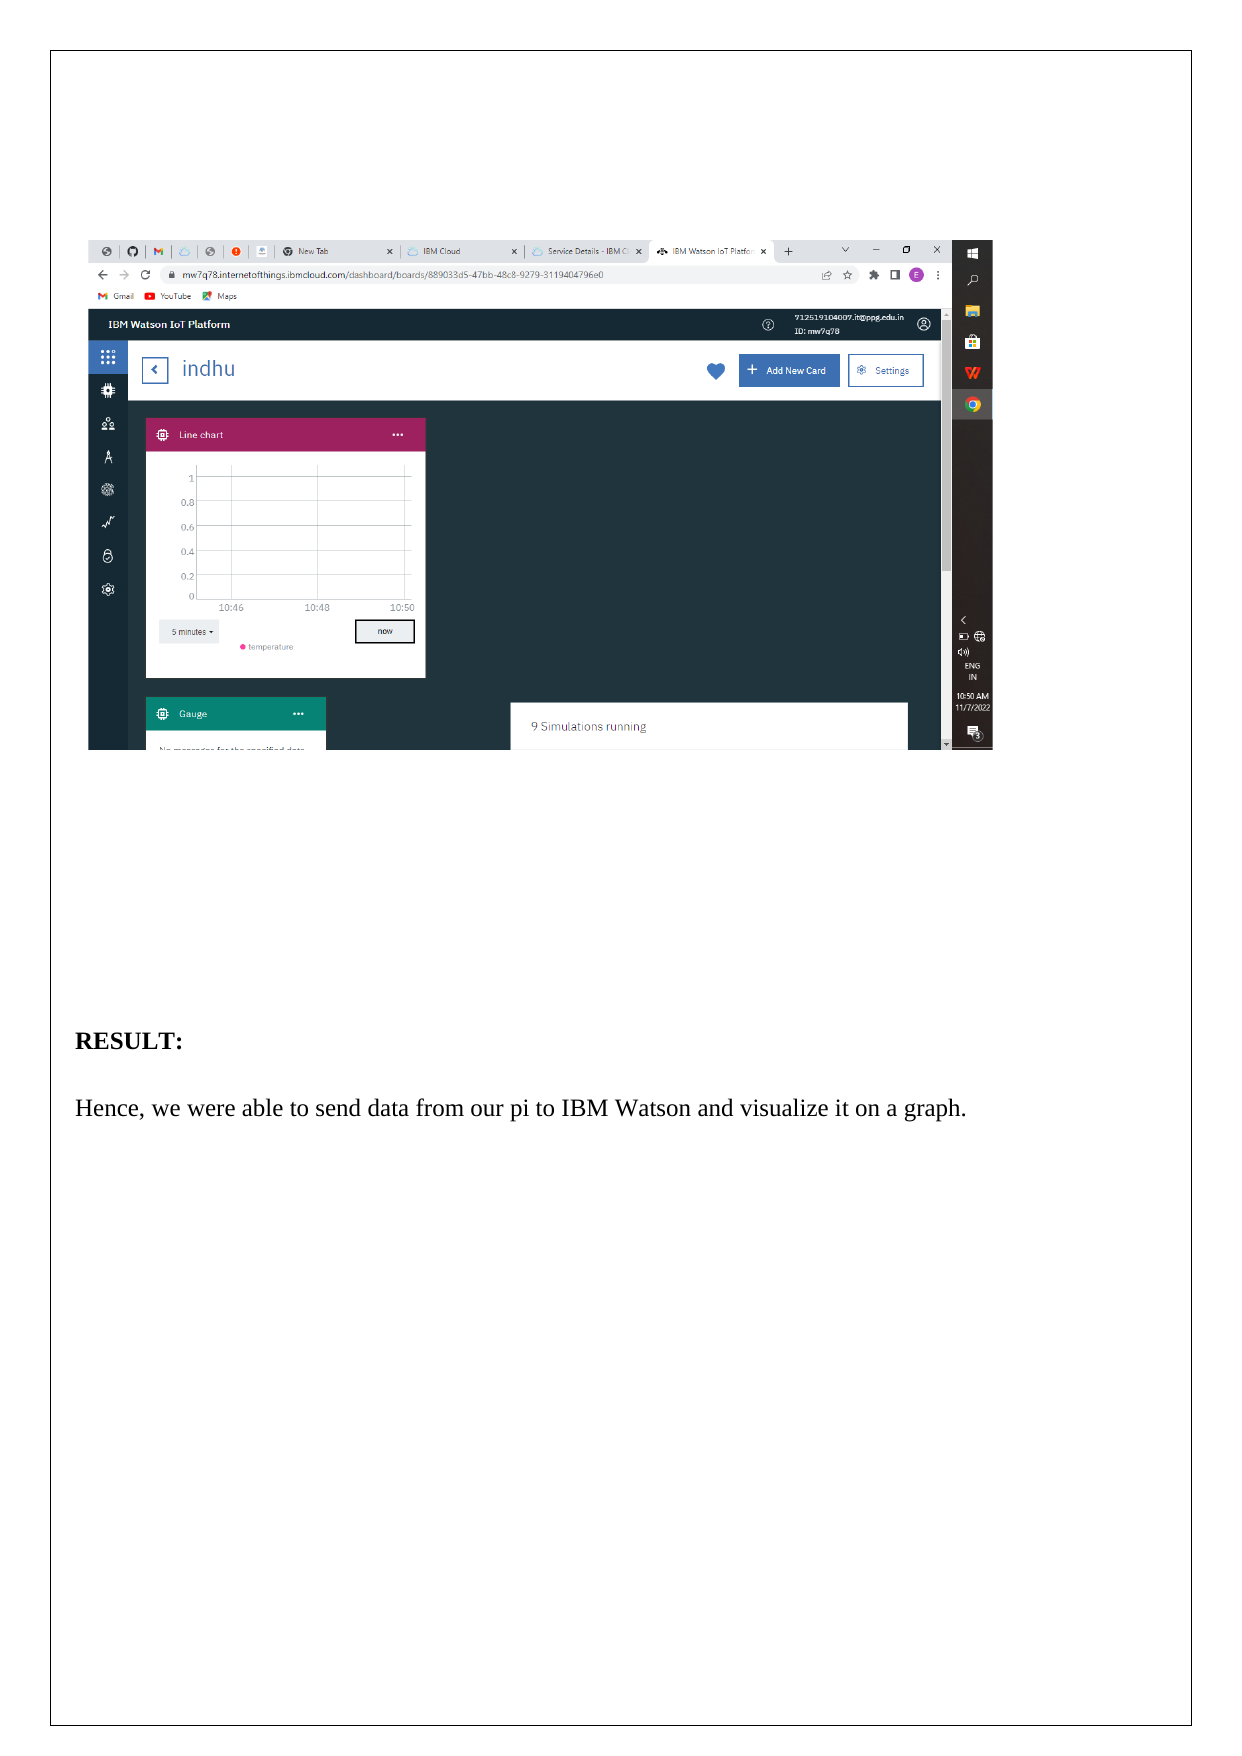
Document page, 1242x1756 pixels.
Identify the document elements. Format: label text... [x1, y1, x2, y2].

text Hence, we were able to send data from our pi to IBM Watson and visualize it on a graph. [75, 1093, 1188, 1122]
picture [88, 240, 993, 750]
subtitle RESULT: [75, 1026, 1188, 1055]
